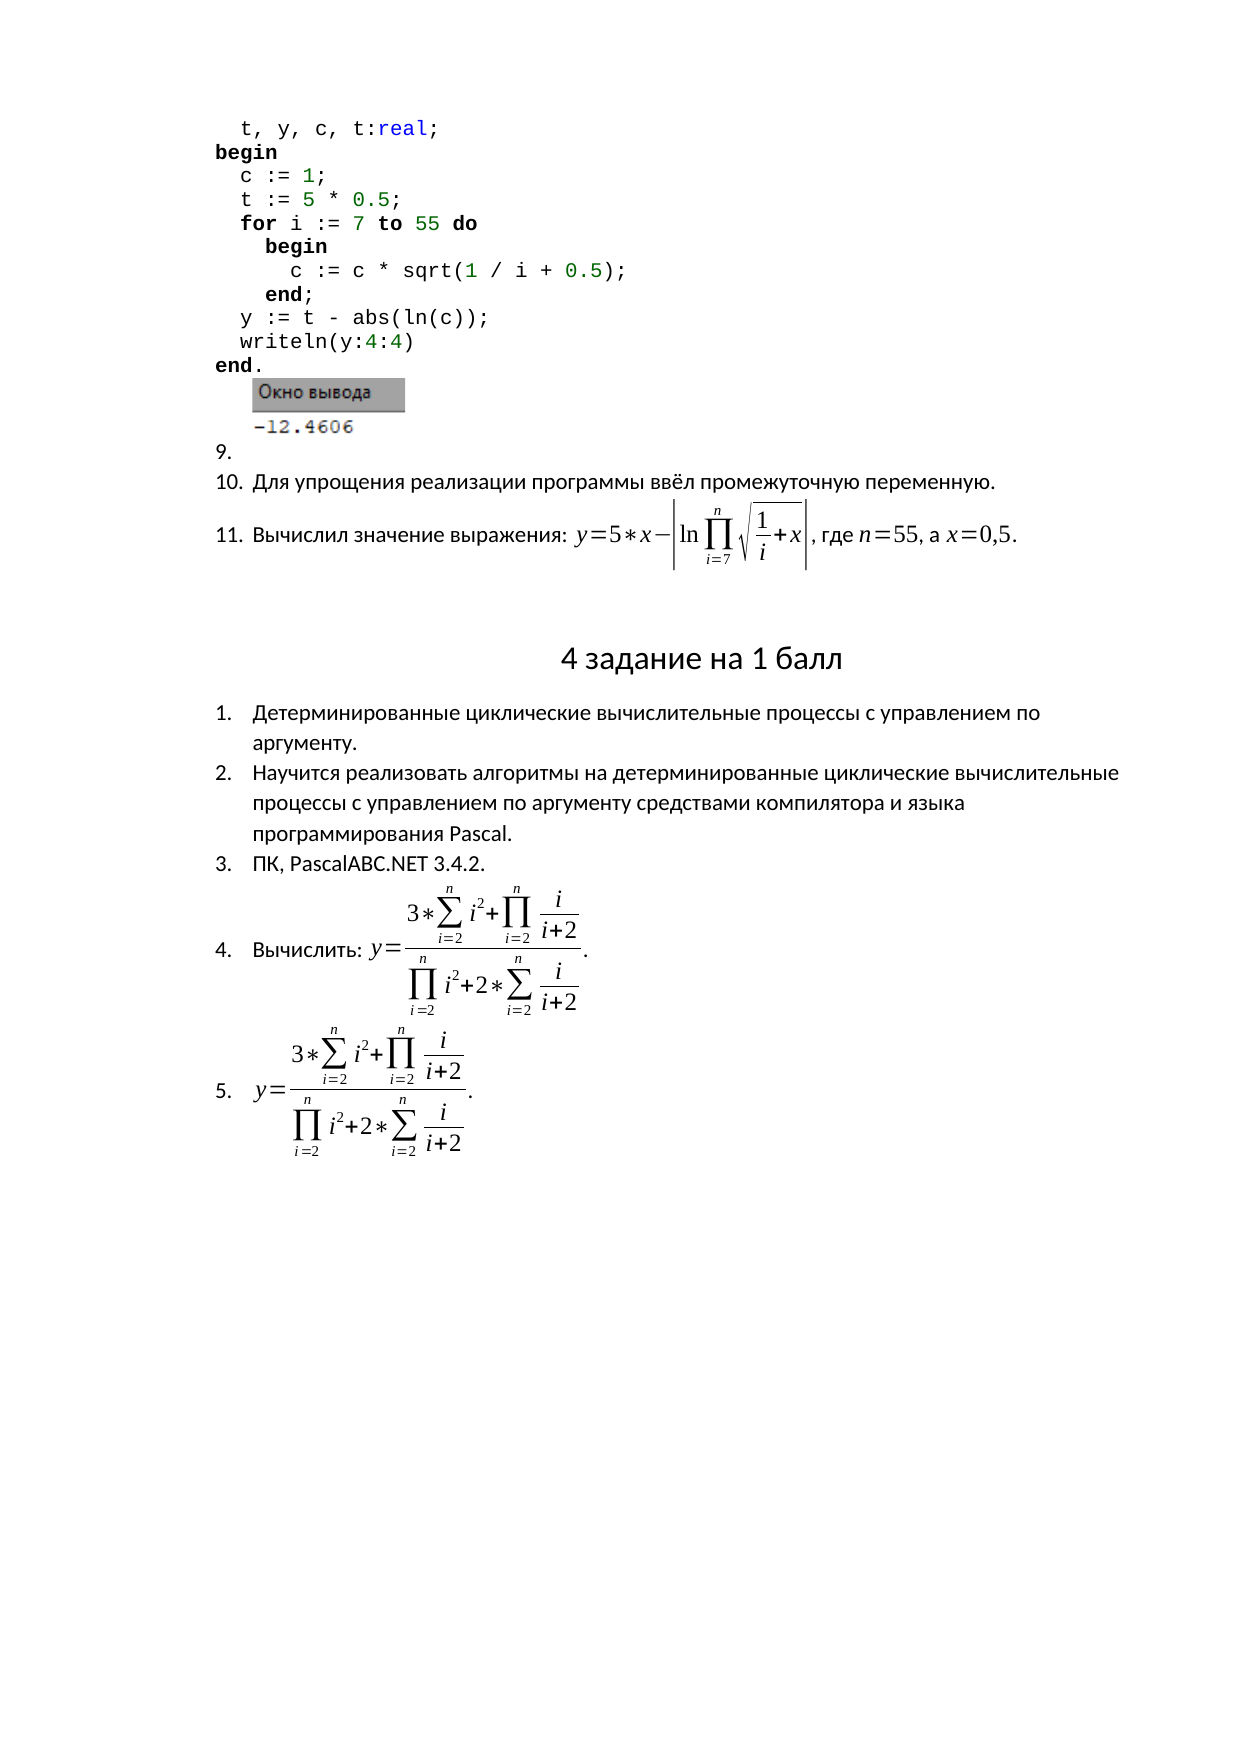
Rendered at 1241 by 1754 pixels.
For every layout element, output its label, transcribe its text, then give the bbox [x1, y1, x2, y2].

text t, y, c, t:real; [215, 118, 1152, 142]
list Вычислить: . [215, 879, 1152, 1018]
list Вычислил значение выражения: , где , а . [215, 498, 1152, 572]
list ПК, PascalABC.NET 3.4.2. [215, 849, 1152, 877]
text begin [215, 142, 1152, 165]
text c := 1; [215, 165, 1152, 189]
text for i := 7 to 55 do [215, 213, 1152, 236]
text end. [215, 354, 1152, 378]
text t := 5 * 0.5; [215, 189, 1152, 213]
text end; [215, 284, 1152, 307]
list Детерминированные циклические вычислительные процессы с управлением по аргументу. [215, 698, 1152, 756]
text 4 задание на 1 балл [252, 637, 1152, 678]
text writeln(y:4:4) [215, 331, 1152, 354]
list Научится реализовать алгоритмы на детерминированные циклические вычислительные процессы с управлением по аргументу средствами компилятора и языка программирования Pascal. [215, 758, 1152, 847]
list . [215, 1020, 1152, 1159]
picture [252, 378, 406, 460]
text begin [215, 236, 1152, 260]
list Для упрощения реализации программы ввёл промежуточную переменную. [215, 467, 1152, 495]
text y := t - abs(ln(c)); [215, 307, 1152, 331]
text c := c * sqrt(1 / i + 0.5); [215, 260, 1152, 284]
